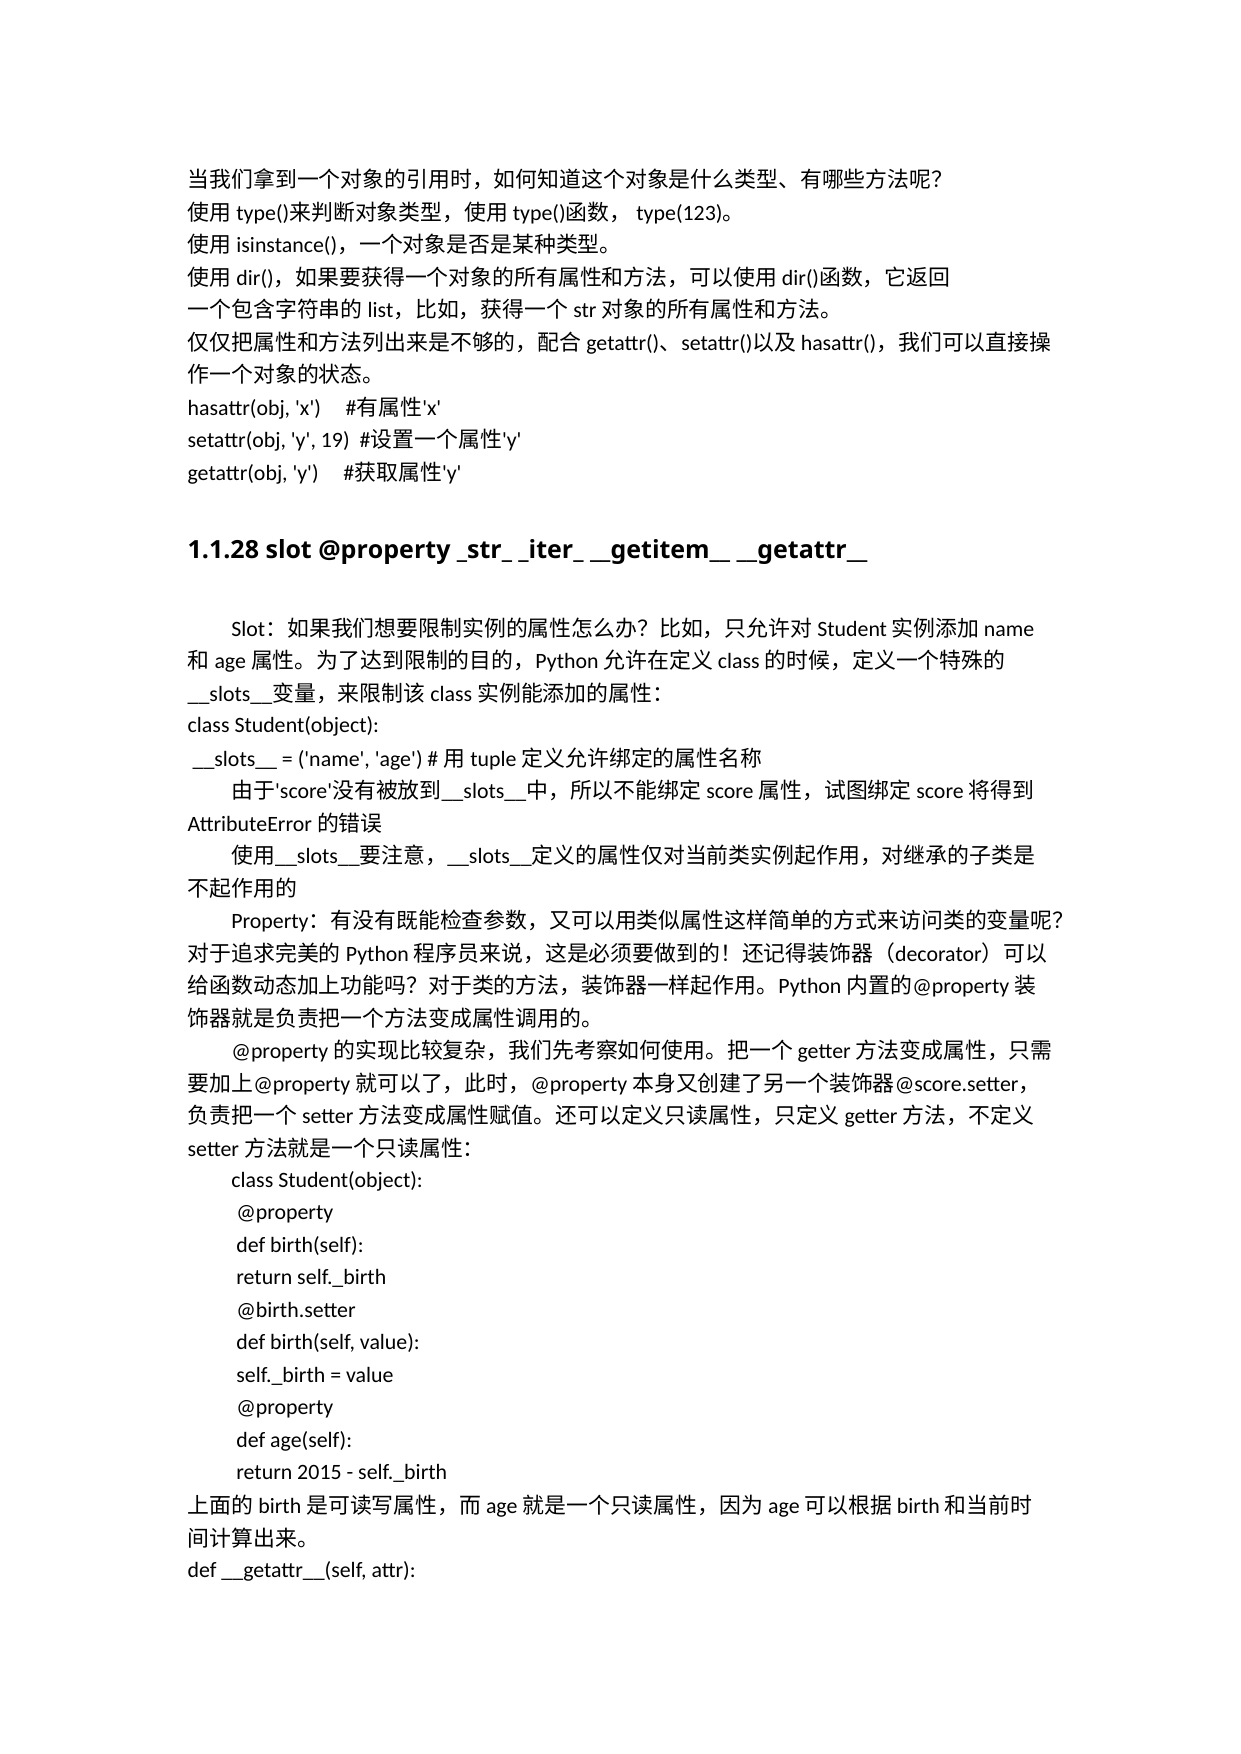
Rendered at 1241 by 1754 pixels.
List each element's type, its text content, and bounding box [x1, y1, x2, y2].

text @property 的实现比较复杂，我们先考察如何使用。把一个 getter 方法变成属性，只需要加上@property 就可以了，此时，@property 本身又创建了另一个装饰器@score.setter，负责把一个 setter 方法变成属性赋值。还可以定义只读属性，只定义 getter 方法，不定义 setter 方法就是一个只读属性： [187, 1033, 1053, 1163]
text return self._birth [187, 1260, 1053, 1293]
text 仅仅把属性和方法列出来是不够的，配合 getattr()、setattr()以及hasattr()，我们可以直接操作一个对象的状态。 [187, 324, 1053, 389]
text self._birth = value [187, 1358, 1053, 1390]
text 使用 type()来判断对象类型，使用 type()函数， type(123)。 [187, 194, 1053, 227]
text 一个包含字符串的 list，比如，获得一个 str 对象的所有属性和方法。 [187, 292, 1053, 324]
text @property [187, 1390, 1053, 1423]
text 上面的 birth 是可读写属性，而 age 就是一个只读属性，因为 age 可以根据 birth 和当前时间计算出来。 [187, 1488, 1053, 1553]
text setattr(obj, 'y', 19) #设置一个属性'y' [187, 422, 1053, 454]
text hasattr(obj, 'x') #有属性'x' [187, 389, 1053, 422]
text def birth(self): [187, 1228, 1053, 1260]
text Slot：如果我们想要限制实例的属性怎么办？比如，只允许对 Student实例添加 name 和 age 属性。为了达到限制的目的，Python 允许在定义 class 的时候，定义一个特殊的__slots__变量，来限制该 class 实例能添加的属性： [187, 610, 1053, 708]
text 当我们拿到一个对象的引用时，如何知道这个对象是什么类型、有哪些方法呢？ [187, 162, 1053, 194]
text def __getattr__(self, attr): [187, 1553, 1053, 1585]
text getattr(obj, 'y') #获取属性'y' [187, 454, 1053, 487]
text __slots__ = ('name', 'age') # 用 tuple 定义允许绑定的属性名称 [187, 740, 1053, 773]
text def birth(self, value): [187, 1325, 1053, 1358]
text 使用 isinstance()，一个对象是否是某种类型。 [187, 227, 1053, 259]
text class Student(object): [187, 1163, 1053, 1195]
text class Student(object): [187, 708, 1053, 740]
text @birth.setter [187, 1293, 1053, 1325]
subtitle 1.1.28 slot @property _str_ _iter_ __getitem__ __getattr__ [187, 516, 1053, 581]
text def age(self): [187, 1423, 1053, 1455]
text @property [187, 1195, 1053, 1228]
text 由于'score'没有被放到__slots__中，所以不能绑定 score 属性，试图绑定 score 将得到 AttributeError 的错误 [187, 773, 1053, 838]
text 使用__slots__要注意，__slots__定义的属性仅对当前类实例起作用，对继承的子类是不起作用的 [187, 838, 1053, 903]
text return 2015 - self._birth [187, 1455, 1053, 1488]
text Property：有没有既能检查参数，又可以用类似属性这样简单的方式来访问类的变量呢？对于追求完美的 Python 程序员来说，这是必须要做到的！还记得装饰器（decorator）可以给函数动态加上功能吗？对于类的方法，装饰器一样起作用。Python 内置的@property 装饰器就是负责把一个方法变成属性调用的。 [187, 903, 1053, 1033]
text 使用 dir()，如果要获得一个对象的所有属性和方法，可以使用 dir()函数，它返回 [187, 259, 1053, 292]
